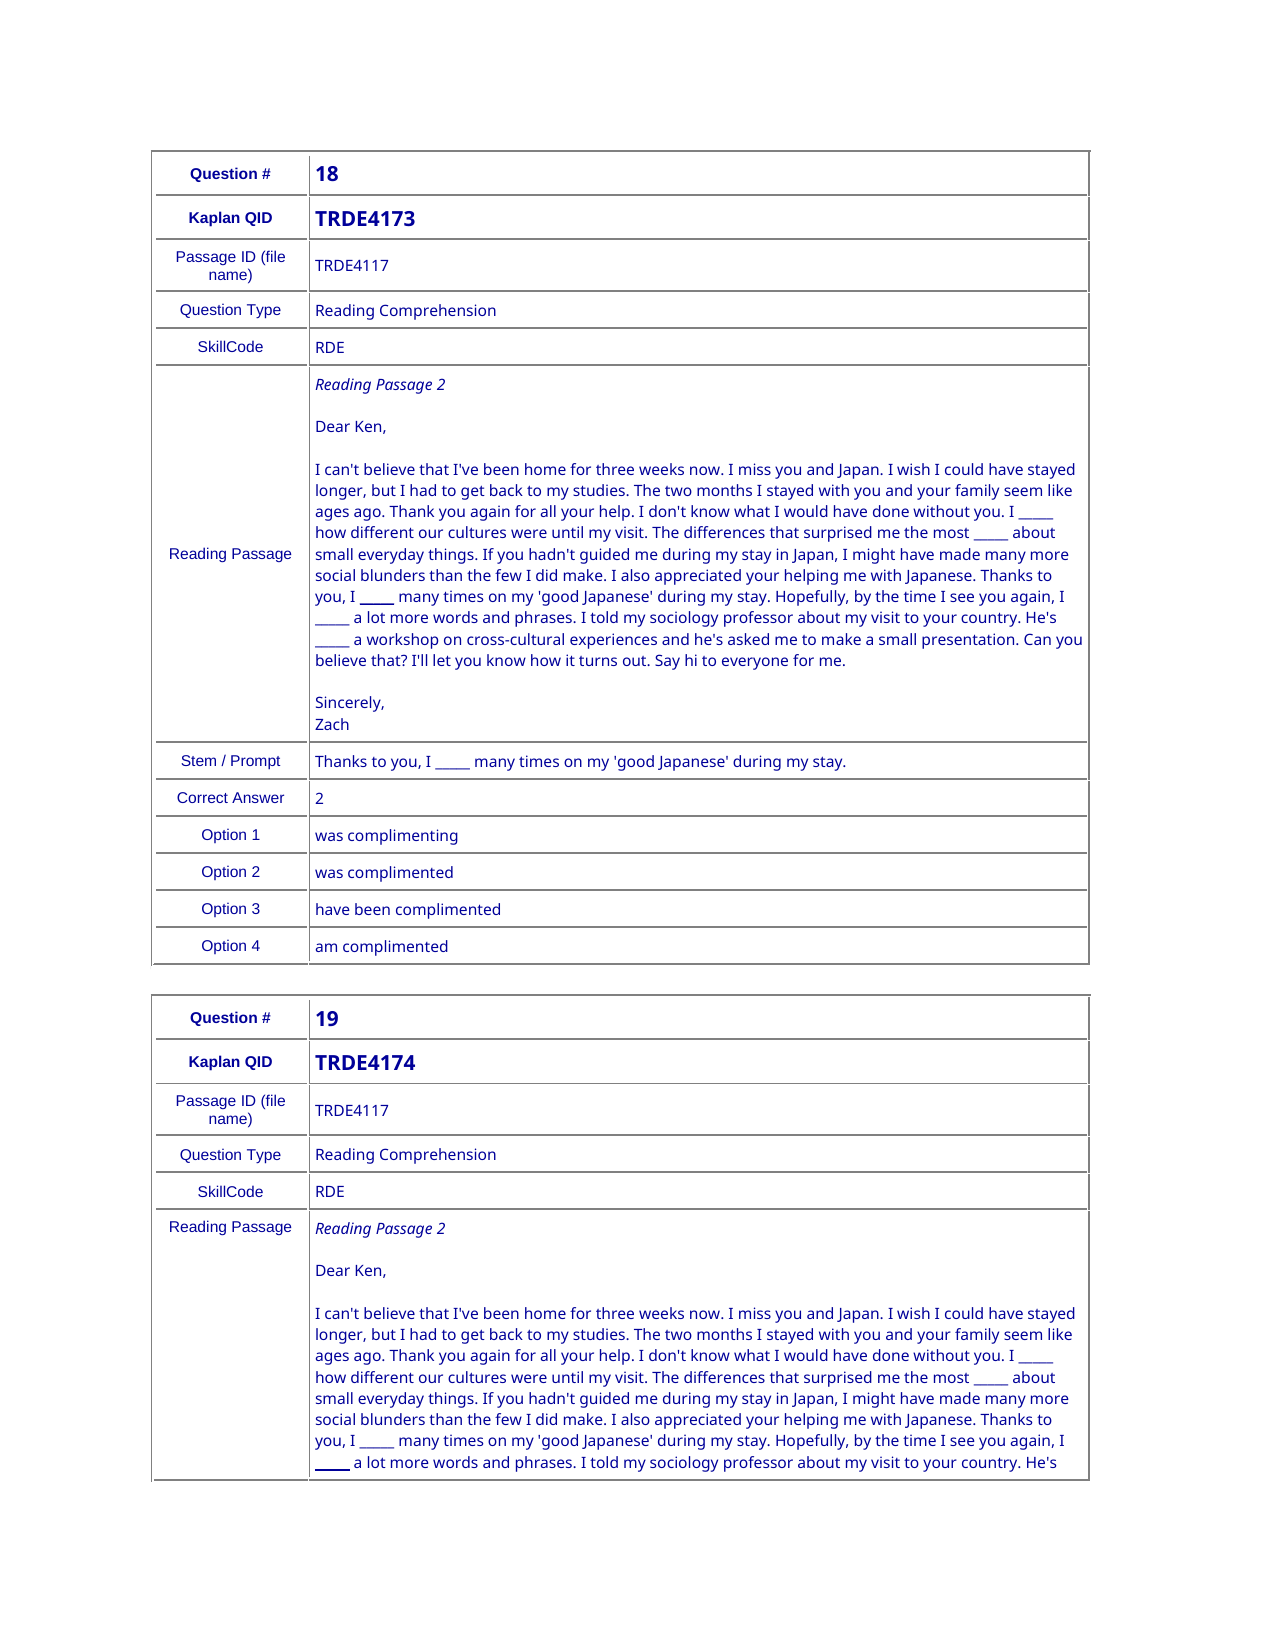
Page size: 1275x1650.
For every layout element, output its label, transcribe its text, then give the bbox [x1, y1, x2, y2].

table_header Question # [154, 998, 308, 1038]
table_cell Kaplan QID [154, 1038, 307, 1082]
table_cell Question Type [154, 1134, 307, 1171]
table_cell Option 4 [154, 926, 308, 963]
table_cell Passage ID (file name) [154, 1083, 307, 1134]
table_cell TRDE4117 [310, 1083, 1089, 1134]
table_cell 2 [310, 778, 1089, 815]
table_cell Stem / Prompt [154, 741, 307, 778]
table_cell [309, 1208, 1089, 1479]
table_cell Passage ID (file name) [154, 238, 307, 290]
table_cell Reading Passage [154, 1208, 308, 1479]
table_cell am complimented [309, 926, 1088, 963]
table_cell Reading Passage [154, 364, 307, 741]
table_cell Reading Comprehension [310, 1134, 1089, 1171]
table_cell SkillCode [154, 1171, 307, 1208]
table_cell RDE [310, 1171, 1089, 1208]
table_cell TRDE4174 [310, 1038, 1089, 1082]
table_header Question # [154, 153, 308, 194]
table_cell TRDE4173 [310, 194, 1089, 238]
table_cell SkillCode [154, 327, 307, 364]
table_cell Kaplan QID [154, 194, 307, 238]
table_cell Question Type [154, 290, 307, 327]
table_cell have been complimented [310, 889, 1088, 926]
table_cell Option 1 [154, 815, 307, 852]
table_cell RDE [310, 327, 1088, 364]
table_cell Option 2 [154, 852, 307, 889]
table_cell Correct Answer [154, 778, 307, 815]
table_cell Option 3 [154, 889, 307, 926]
table_cell was complimented [310, 852, 1088, 889]
table_header 19 [309, 998, 1088, 1038]
table_cell Thanks to you, I _____ many times on my 'good Japanese' during my stay. [310, 741, 1088, 778]
table_cell TRDE4117 [310, 238, 1089, 290]
table_cell was complimenting [310, 815, 1088, 852]
table_header 18 [309, 153, 1088, 194]
table_cell Reading Comprehension [310, 290, 1089, 327]
